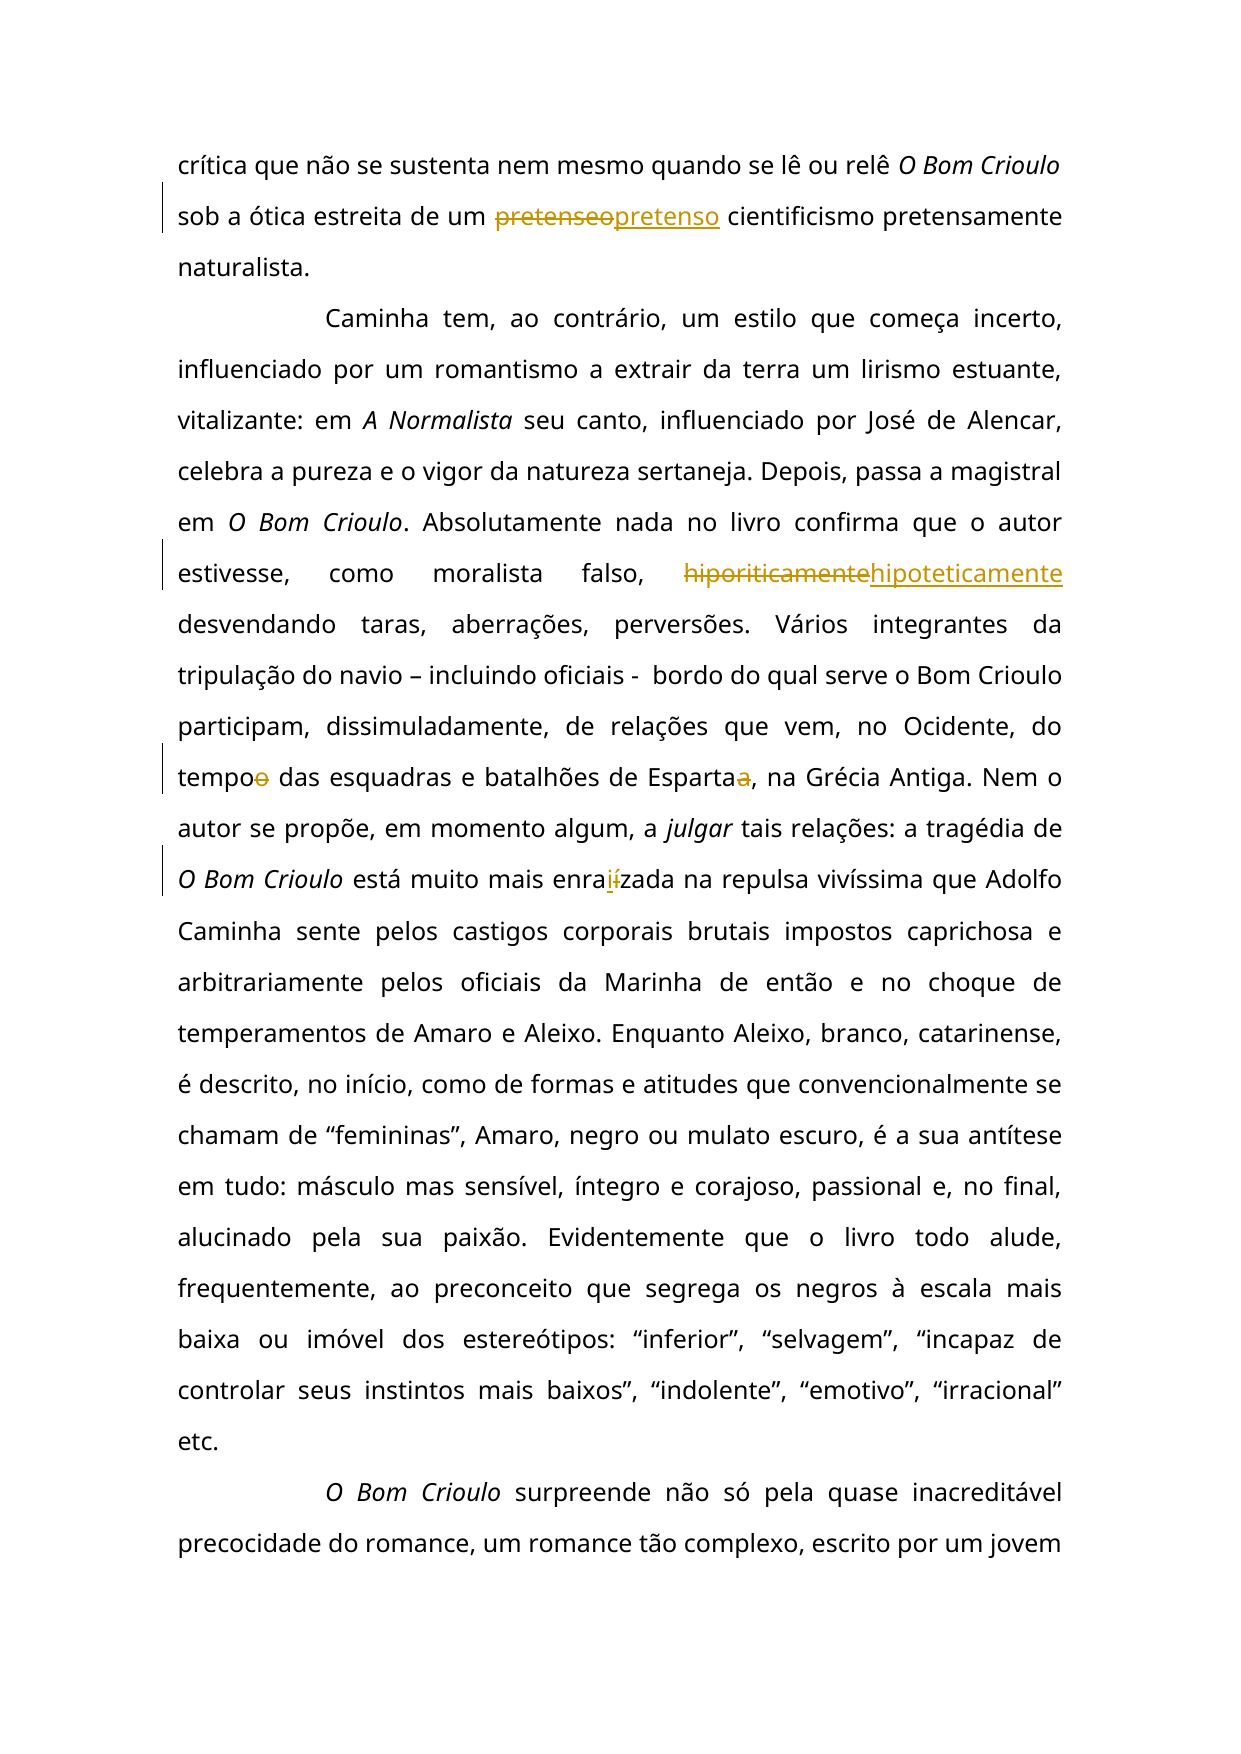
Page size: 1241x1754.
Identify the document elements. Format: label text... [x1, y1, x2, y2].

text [177, 1475, 1063, 1560]
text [177, 148, 1063, 284]
text Caminha tem, ao contrário, um estilo que começa incerto, influenciado por um romantismo a extrair da terra um lirismo estuante, vitalizante: em A Normalista seu canto, influenciado por José de Alencar, celebra a pureza e o vigor da natureza sertaneja. Depois, passa a magistral em O Bom Crioulo. Absolutamente nada no livro confirma que o autor estivesse, como moralista falso, desvendando taras, aberrações, perversões. Vários integrantes da tripulação do navio – incluindo oficiais - bordo do qual serve o Bom Crioulo participam, dissimuladamente, de relações que vem, no Ocidente, do tempo das esquadras e batalhões de Esparta, na Grécia Antiga. Nem o autor se propõe, em momento algum, a julgar tais relações: a tragédia de O Bom Crioulo está muito mais enrazada na repulsa vivíssima que Adolfo Caminha sente pelos castigos corporais brutais impostos caprichosa e arbitrariamente pelos oficiais da Marinha de então e no choque de temperamentos de Amaro e Aleixo. Enquanto Aleixo, branco, catarinense, é descrito, no início, como de formas e atitudes que convencionalmente se chamam de “femininas”, Amaro, negro ou mulato escuro, é a sua antítese em tudo: másculo mas sensível, íntegro e corajoso, passional e, no final, alucinado pela sua paixão. Evidentemente que o livro todo alude, frequentemente, ao preconceito que segrega os negros à escala mais baixa ou imóvel dos estereótipos: “inferior”, “selvagem”, “incapaz de controlar seus instintos mais baixos”, “indolente”, “emotivo”, “irracional” etc. [177, 301, 1063, 1458]
